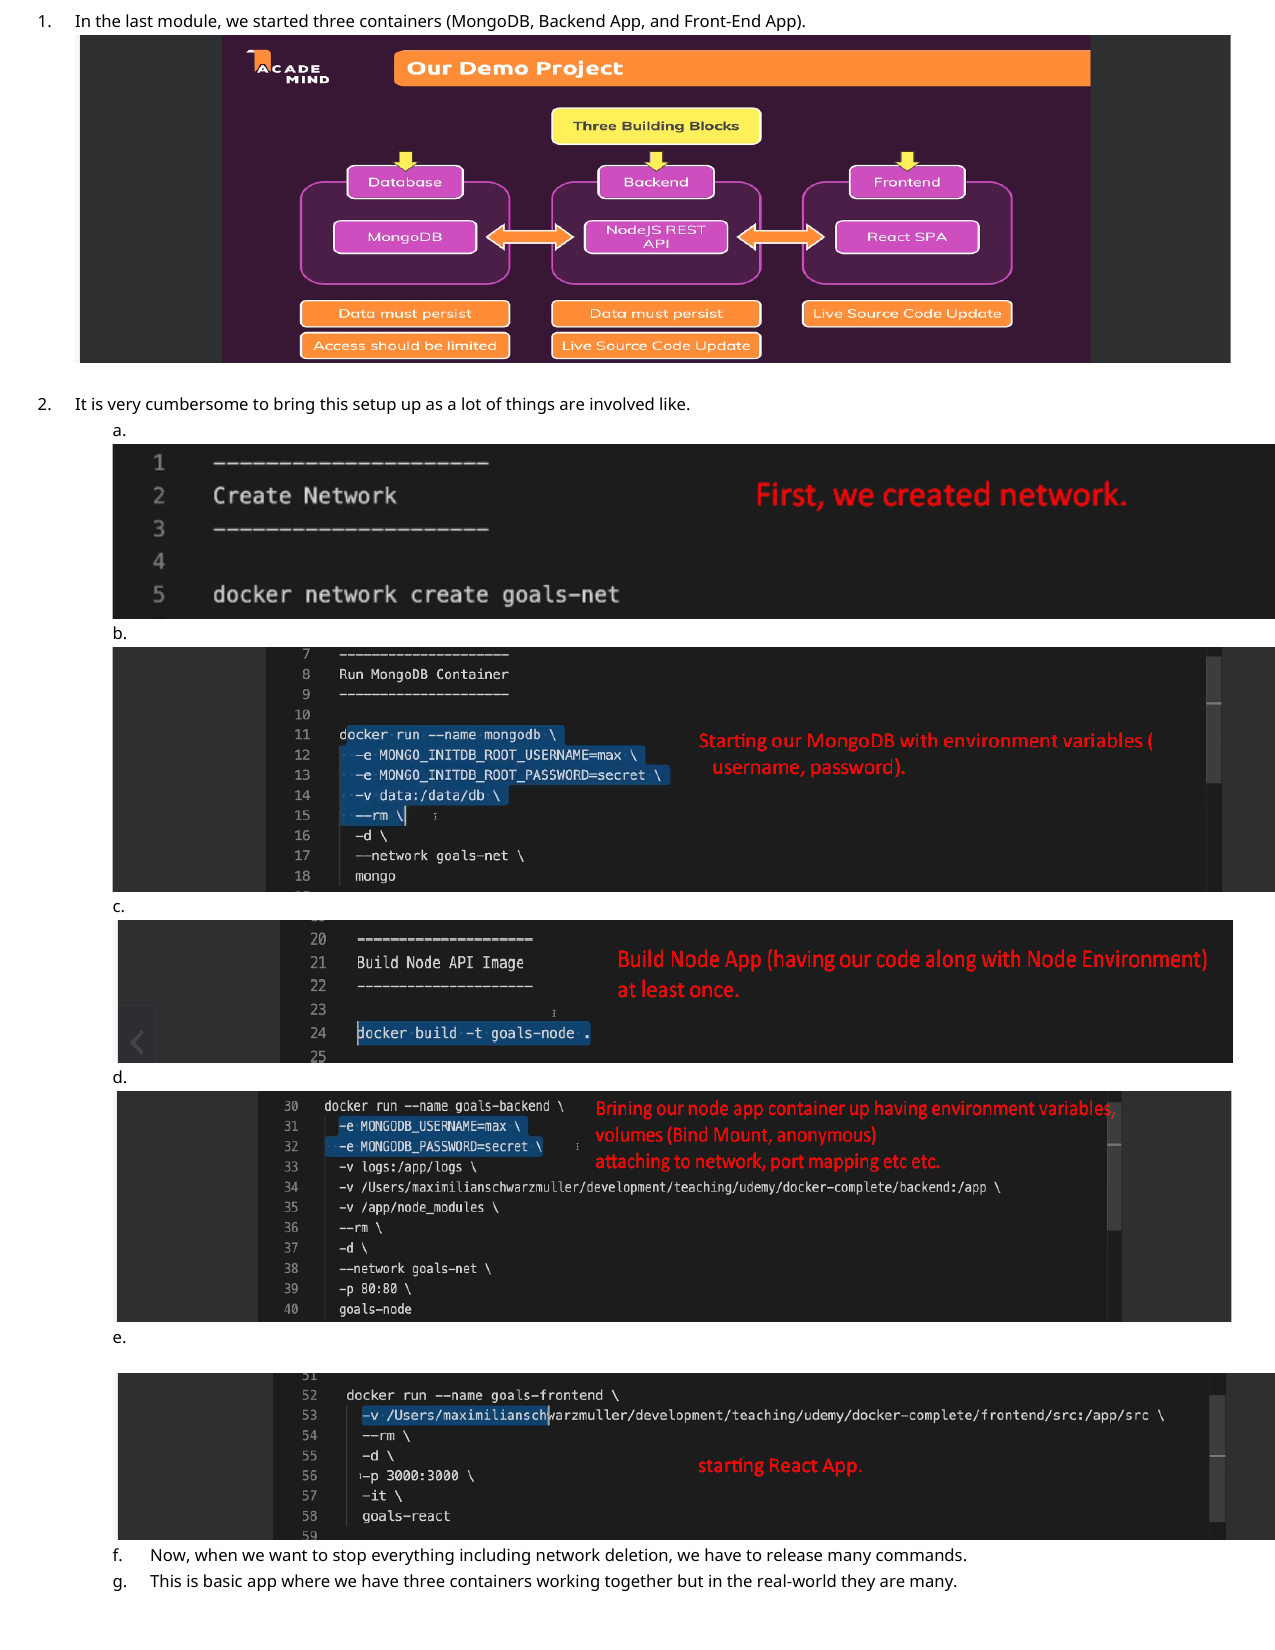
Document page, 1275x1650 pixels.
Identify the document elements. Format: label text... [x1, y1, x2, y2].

picture [112, 1373, 1275, 1540]
picture [112, 647, 1275, 892]
list This is basic app where we have three containers working together but in the real-world they are many. [112, 1569, 1255, 1592]
picture [112, 444, 1275, 619]
list Now, when we want to stop everything including network deletion, we have to release many commands. [112, 1543, 1255, 1566]
picture [112, 1091, 1232, 1322]
list It is very cumbersome to bring this setup up as a lot of things are involved like. [37, 392, 1255, 415]
picture [75, 35, 1231, 363]
picture [112, 920, 1233, 1063]
